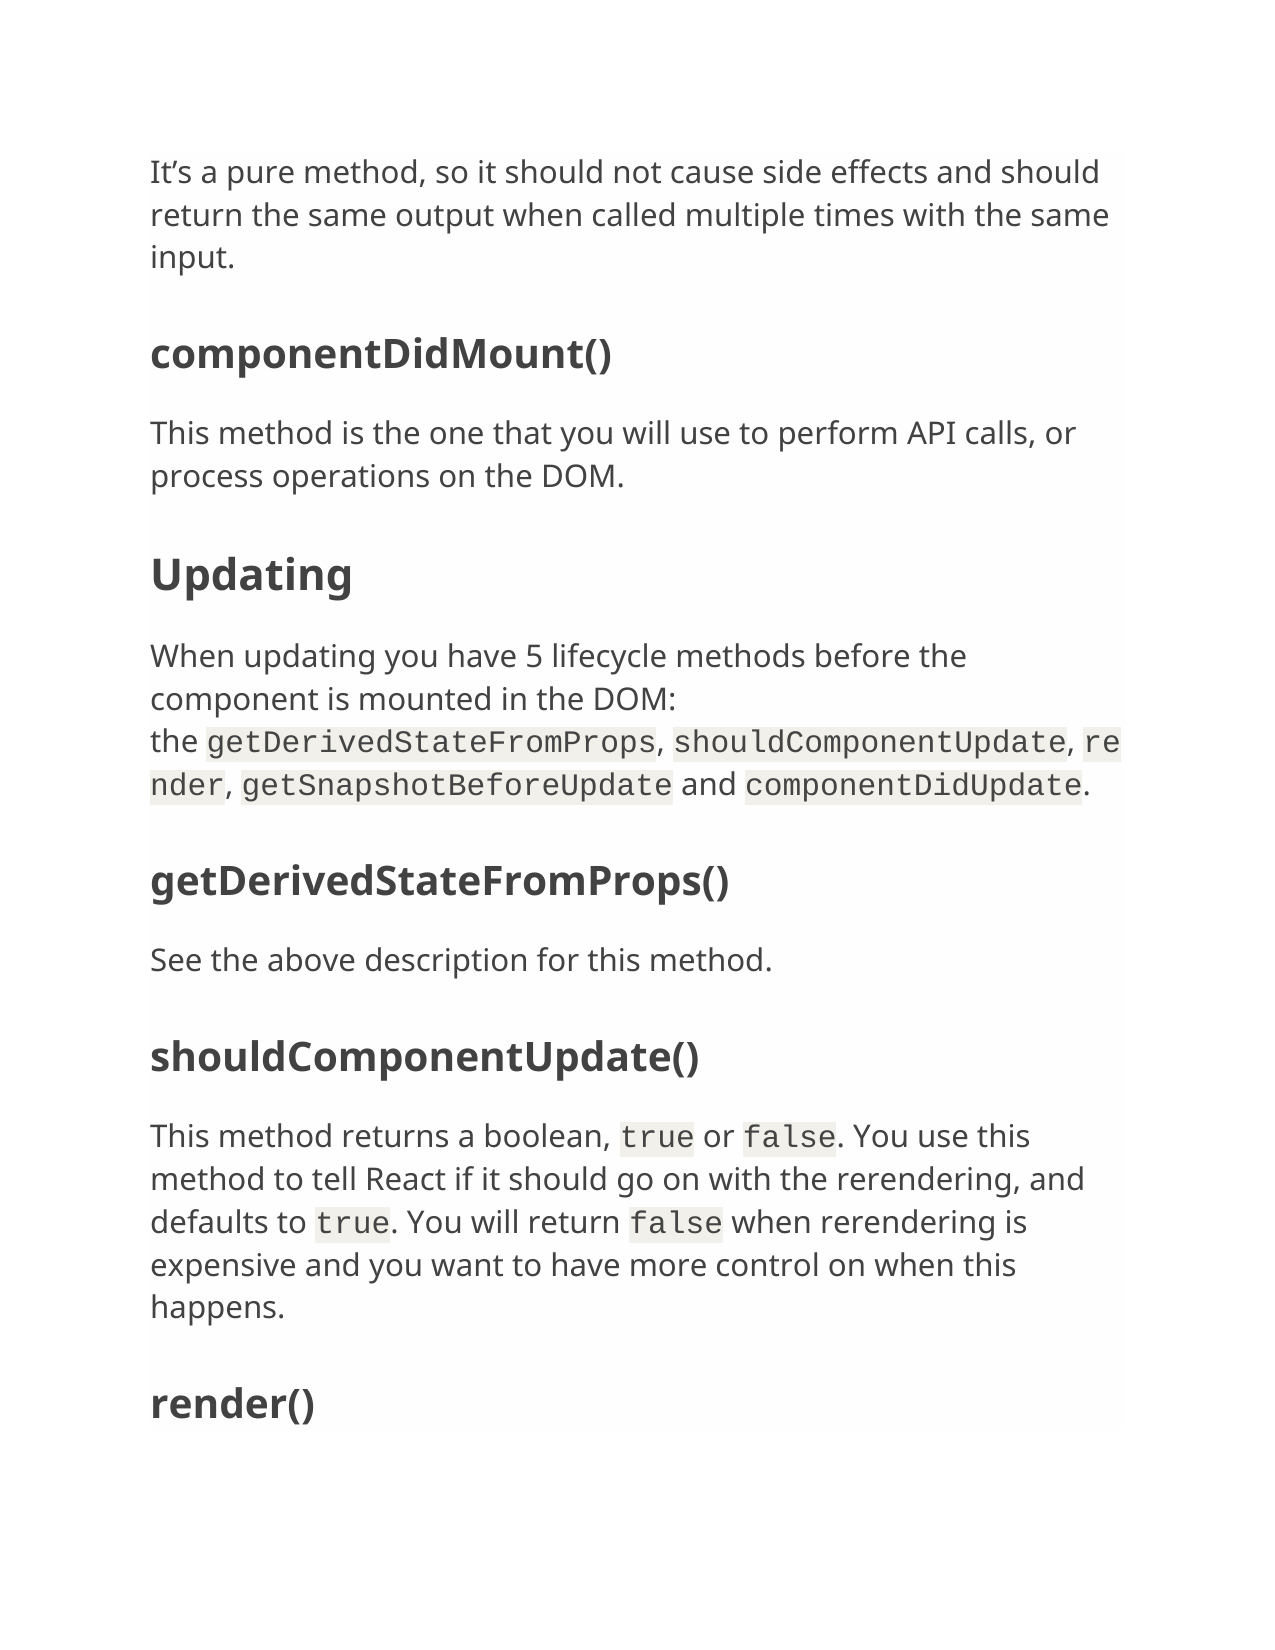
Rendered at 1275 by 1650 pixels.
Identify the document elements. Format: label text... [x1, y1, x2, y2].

text This method is the one that you will use to perform API calls, or process operations on the DOM. [150, 411, 1125, 496]
text Updating [150, 543, 1125, 603]
text getDerivedStateFromProps() [150, 852, 1125, 907]
text componentDidMount() [150, 325, 1125, 380]
text This method returns a boolean, true or false. You use this method to tell React if it should go on with the rerendering, and defaults to true. You will return false when rerendering is expensive and you want to have more control on when this happens. [150, 1114, 1125, 1328]
text When updating you have 5 lifecycle methods before the component is mounted in the DOM: the getDerivedStateFromProps, shouldComponentUpdate, render, getSnapshotBeforeUpdate and componentDidUpdate. [150, 634, 1125, 805]
text It’s a pure method, so it should not cause side effects and should return the same output when called multiple times with the same input. [150, 150, 1125, 278]
text shouldComponentUpdate() [150, 1028, 1125, 1083]
text See the above description for this method. [150, 938, 1125, 981]
text render() [150, 1375, 1125, 1430]
